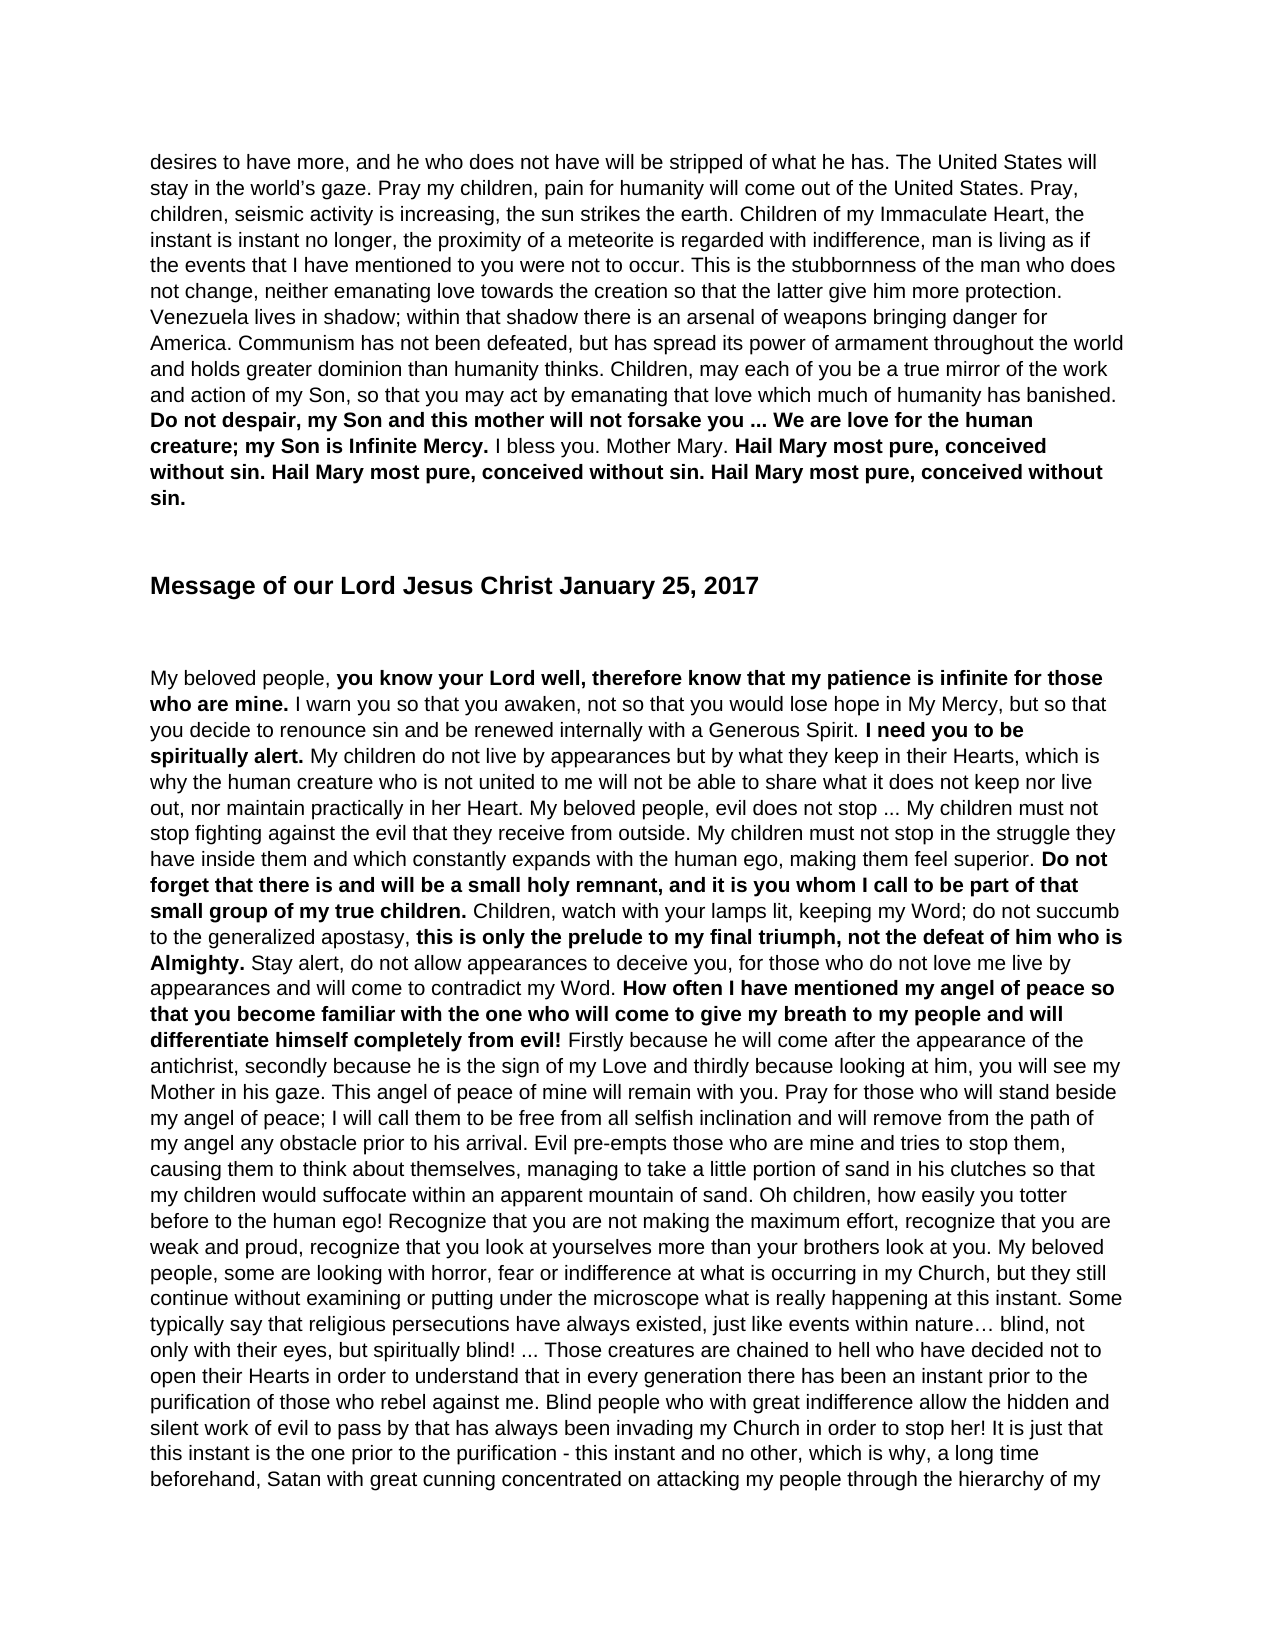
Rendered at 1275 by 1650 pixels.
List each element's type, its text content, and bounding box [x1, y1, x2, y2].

text Message of our Lord Jesus Christ January 25, 2017 [150, 571, 1125, 599]
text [150, 150, 1125, 510]
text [150, 666, 1125, 1491]
